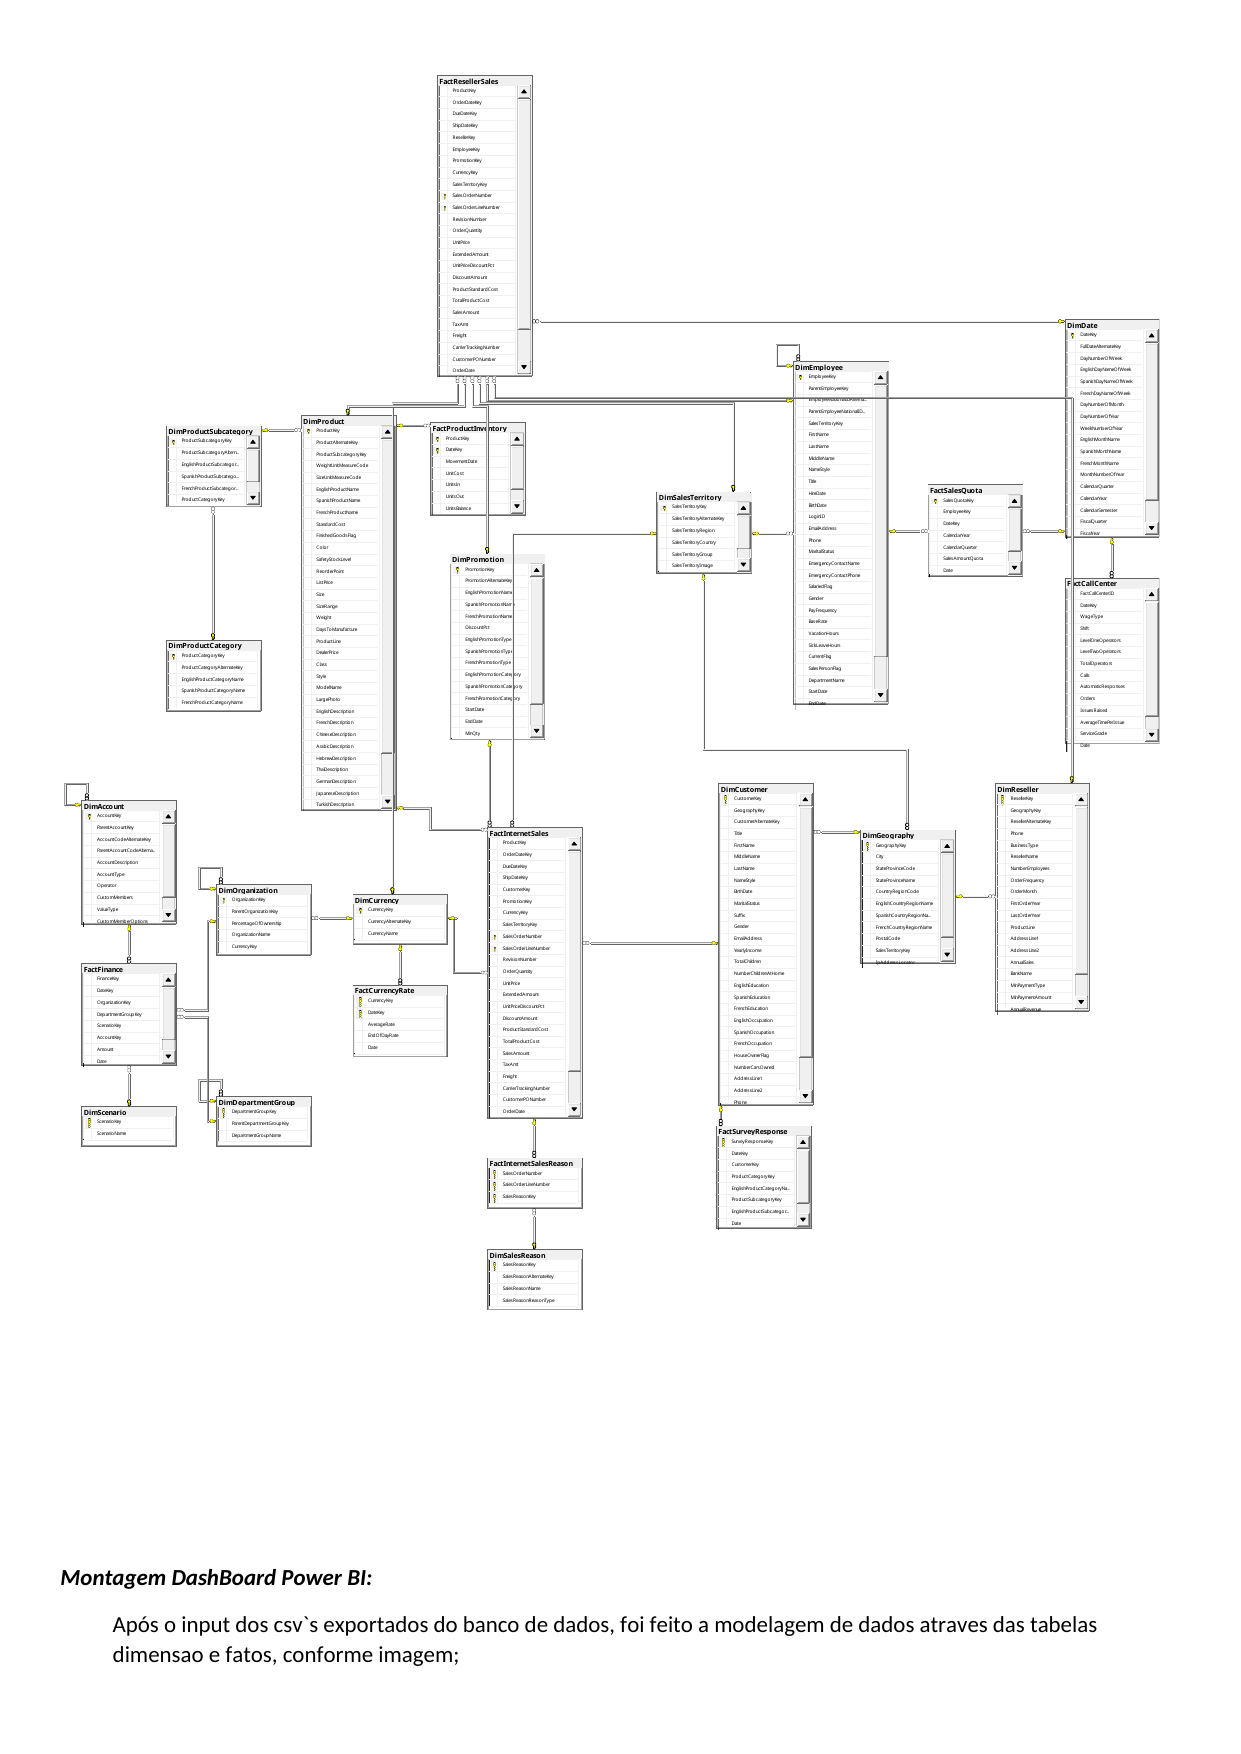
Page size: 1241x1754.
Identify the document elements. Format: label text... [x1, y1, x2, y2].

text Após o input dos csv`s exportados do banco de dados, foi feito a modelagem de dados atraves das tabelas dimensao e fatos, conforme imagem; [112, 1610, 1165, 1668]
text Montagem DashBoard Power BI: [60, 1563, 1165, 1591]
